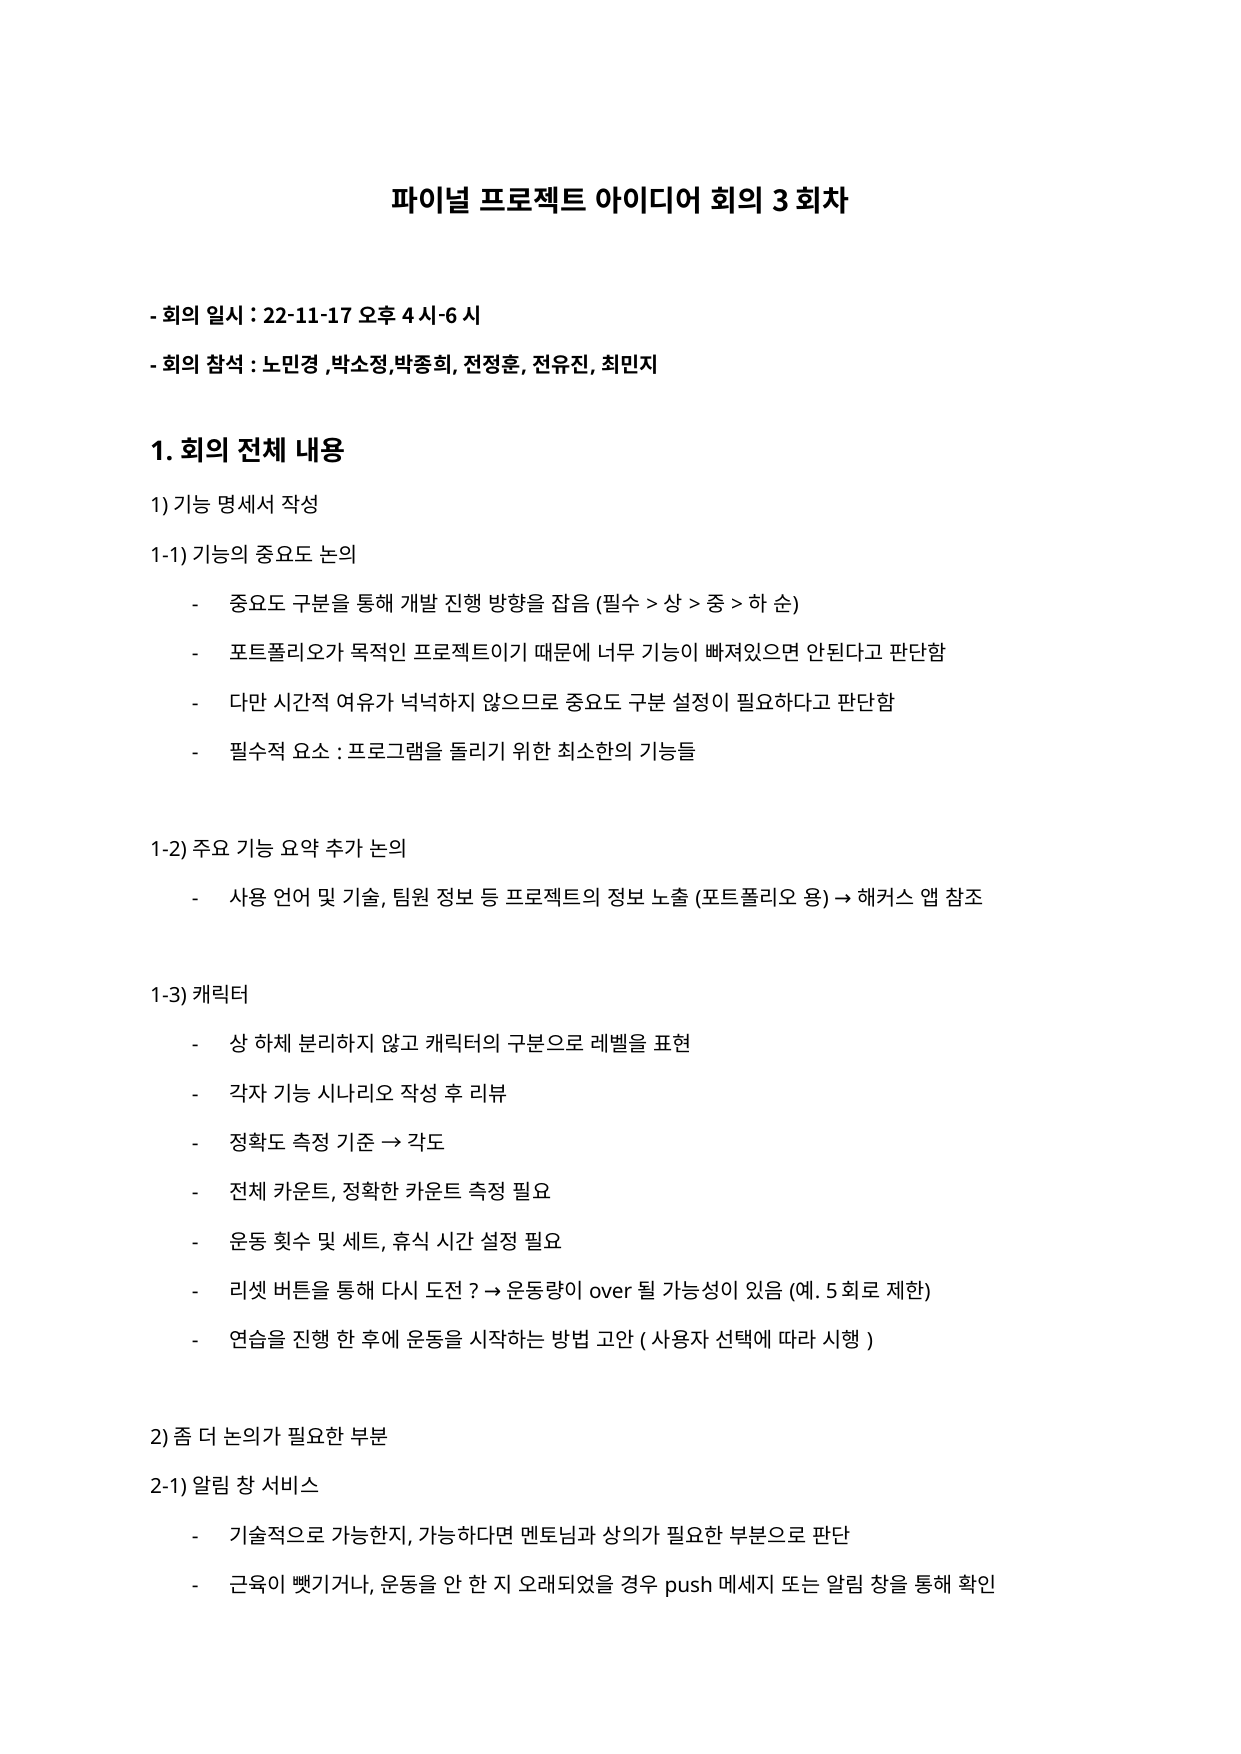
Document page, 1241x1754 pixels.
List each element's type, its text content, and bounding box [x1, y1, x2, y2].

list 상 하체 분리하지 않고 캐릭터의 구분으로 레벨을 표현 [192, 1027, 1090, 1058]
text 1) 기능 명세서 작성 [150, 488, 1090, 519]
text 1-3) 캐릭터 [150, 978, 1090, 1008]
list 리셋 버튼을 통해 다시 도전 ? → 운동량이 over 될 가능성이 있음 (예. 5회로 제한) [192, 1274, 1090, 1304]
list 기술적으로 가능한지, 가능하다면 멘토님과 상의가 필요한 부분으로 판단 [192, 1519, 1090, 1549]
list 운동 횟수 및 세트, 휴식 시간 설정 필요 [192, 1225, 1090, 1255]
list 각자 기능 시나리오 작성 후 리뷰 [192, 1077, 1090, 1107]
text 파이널 프로젝트 아이디어 회의 3회차 [150, 177, 1090, 219]
list 정확도 측정 기준 → 각도 [192, 1126, 1090, 1156]
text 1. 회의 전체 내용 [150, 398, 1090, 469]
text - 회의 일시 : 22-11-17 오후 4시-6시 [150, 299, 1090, 329]
text 1-1) 기능의 중요도 논의 [150, 538, 1090, 568]
list 근육이 뺏기거나, 운동을 안 한 지 오래되었을 경우 push 메세지 또는 알림 창을 통해 확인 [192, 1568, 1090, 1599]
list 사용 언어 및 기술, 팀원 정보 등 프로젝트의 정보 노출 (포트폴리오 용) → 해커스 앱 참조 [192, 881, 1090, 912]
text 1-2) 주요 기능 요약 추가 논의 [150, 832, 1090, 862]
text 2-1) 알림 창 서비스 [150, 1470, 1090, 1500]
list 연습을 진행 한 후에 운동을 시작하는 방법 고안 ( 사용자 선택에 따라 시행 ) [192, 1324, 1090, 1354]
list 전체 카운트, 정확한 카운트 측정 필요 [192, 1176, 1090, 1206]
text - 회의 참석 : 노민경 ,박소정,박종희, 전정훈, 전유진, 최민지 [150, 348, 1090, 379]
text 2) 좀 더 논의가 필요한 부분 [150, 1420, 1090, 1451]
list 포트폴리오가 목적인 프로젝트이기 때문에 너무 기능이 빠져있으면 안된다고 판단함 [192, 637, 1090, 667]
list 다만 시간적 여유가 넉넉하지 않으므로 중요도 구분 설정이 필요하다고 판단함 [192, 686, 1090, 716]
list 필수적 요소 : 프로그램을 돌리기 위한 최소한의 기능들 [192, 735, 1090, 766]
list 중요도 구분을 통해 개발 진행 방향을 잡음 (필수 > 상 > 중 > 하 순) [192, 587, 1090, 617]
